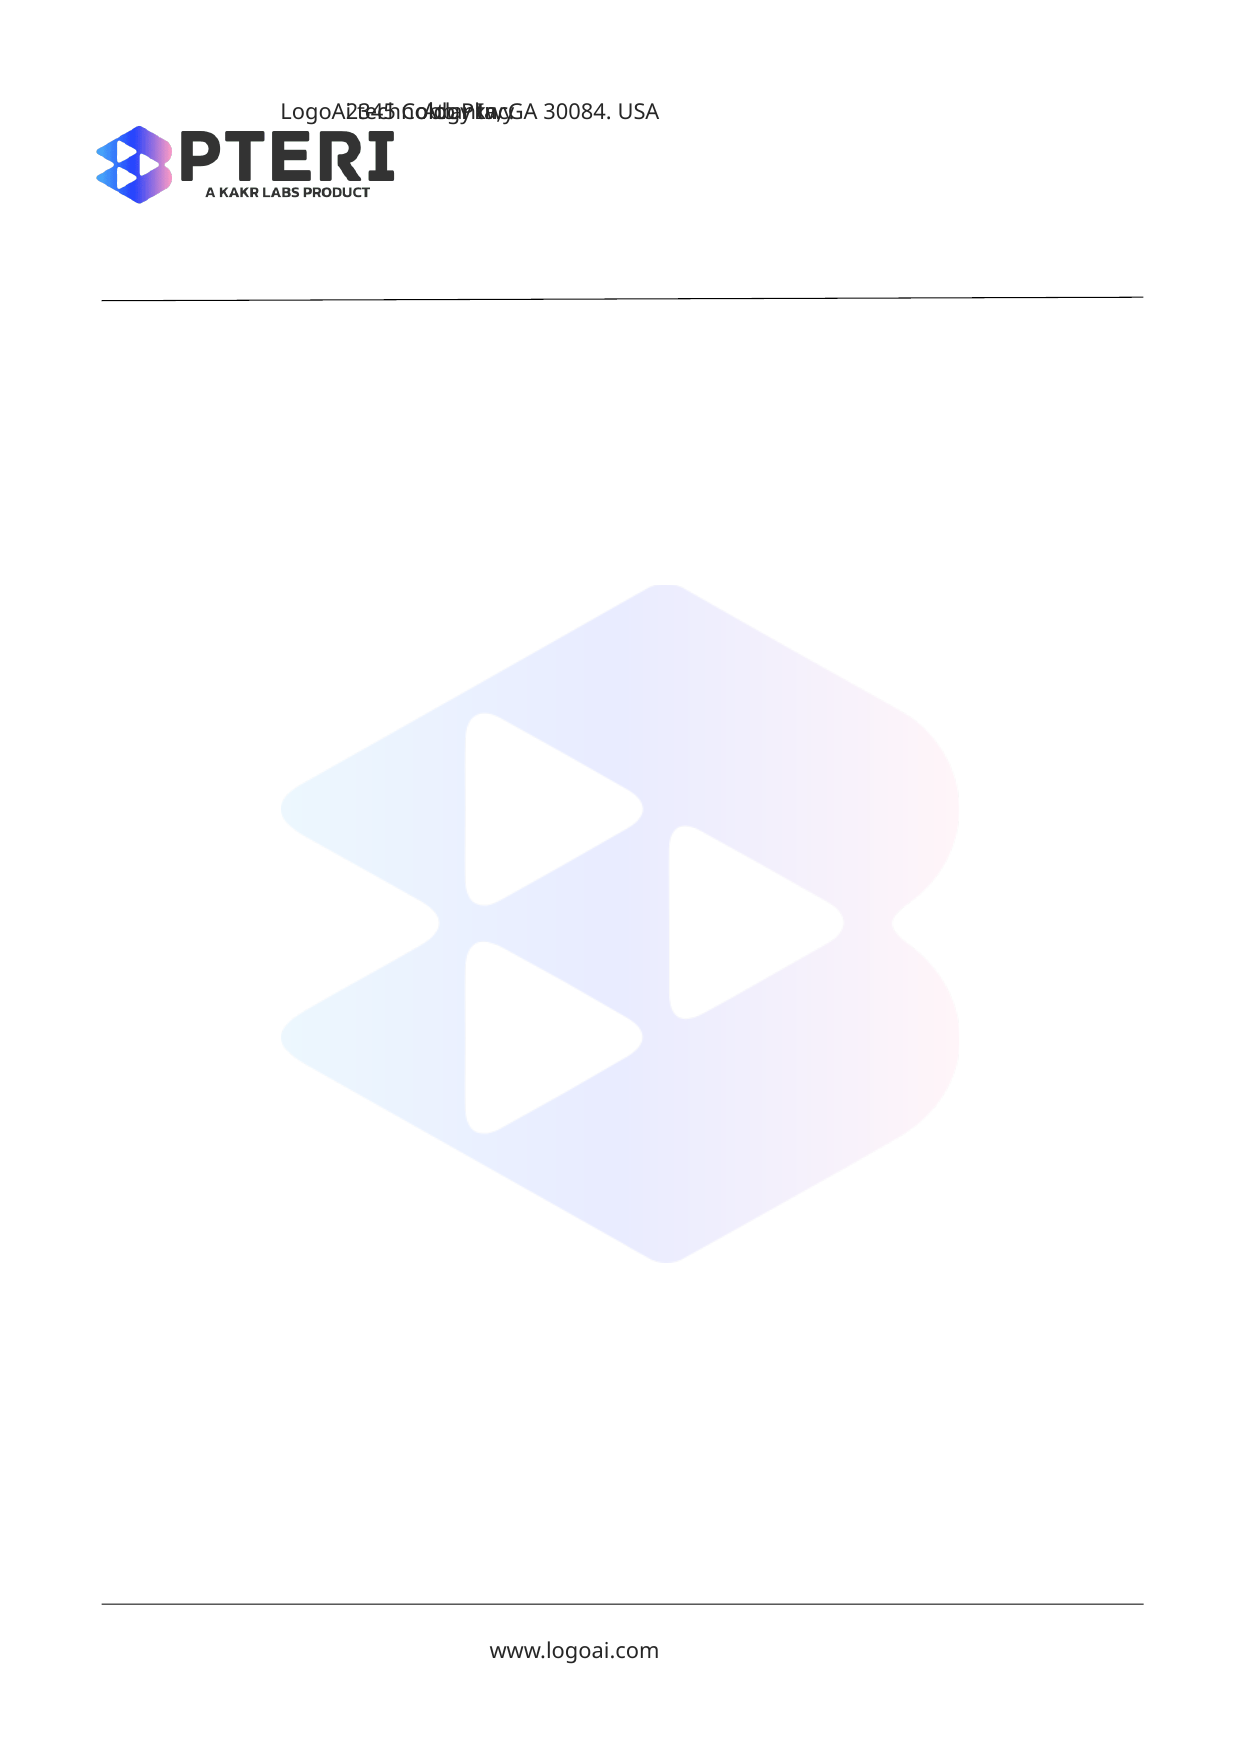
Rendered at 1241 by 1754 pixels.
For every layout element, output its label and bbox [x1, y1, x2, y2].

picture [418, 109, 424, 118]
picture [30, 3, 460, 326]
